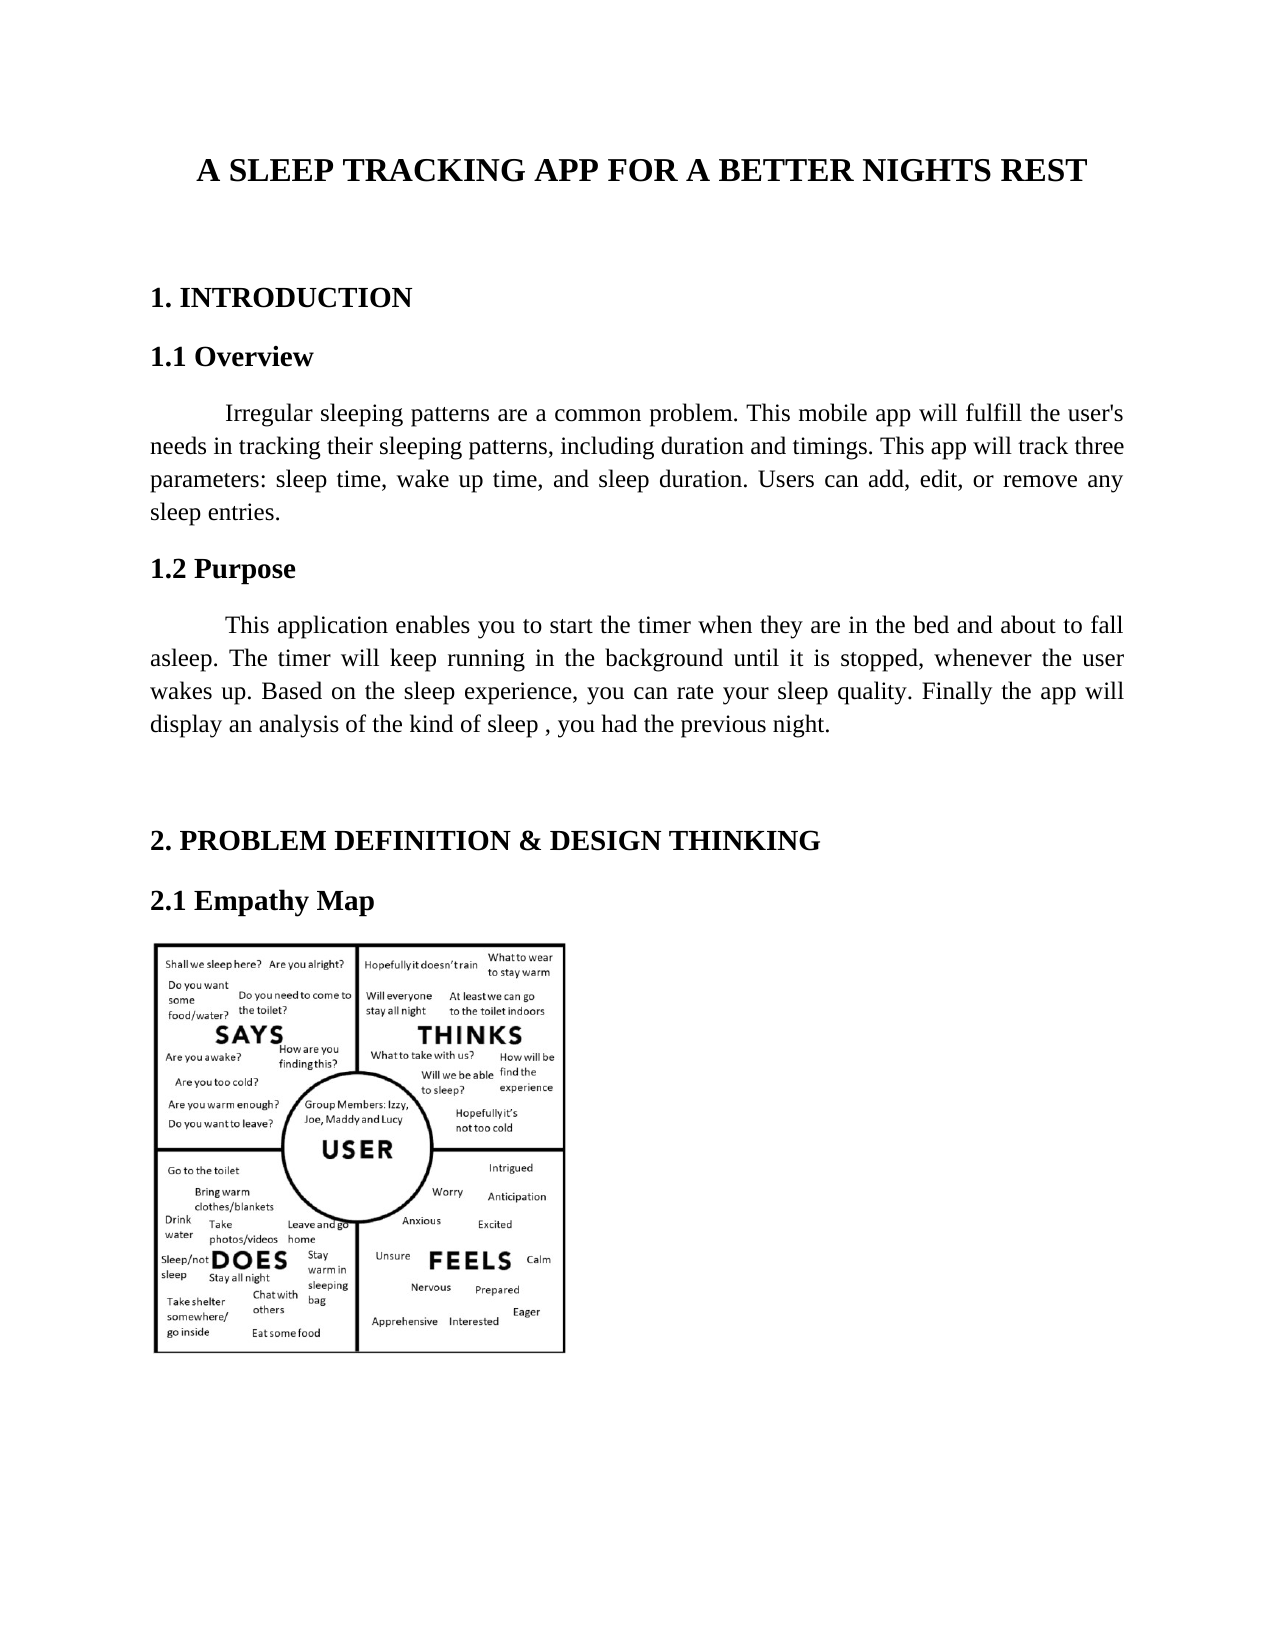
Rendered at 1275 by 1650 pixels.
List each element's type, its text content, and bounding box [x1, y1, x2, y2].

text Irregular sleeping patterns are a common problem. This mobile app will fulfill the user's needs in tracking their sleeping patterns, including duration and timings. This app will track three parameters: sleep time, wake up time, and sleep duration. Users can add, edit, or remove any sleep entries. [150, 398, 1125, 526]
list Empathy Map [150, 883, 1139, 916]
picture [153, 942, 566, 1354]
subtitle INTRODUCTION [150, 280, 1139, 313]
title A SLEEP TRACKING APP FOR A BETTER NIGHTS REST [196, 150, 1139, 188]
subtitle PROBLEM DEFINITION & DESIGN THINKING [150, 823, 1139, 857]
list Overview [150, 339, 1139, 373]
text This application enables you to start the timer when they are in the bed and about to fall asleep. The timer will keep running in the background until it is stopped, whenever the user wakes up. Based on the sleep experience, you can rate your sleep quality. Finally the app will display an analysis of the kind of sleep , you had the previous night. [150, 610, 1125, 738]
subtitle Purpose [150, 552, 1139, 585]
